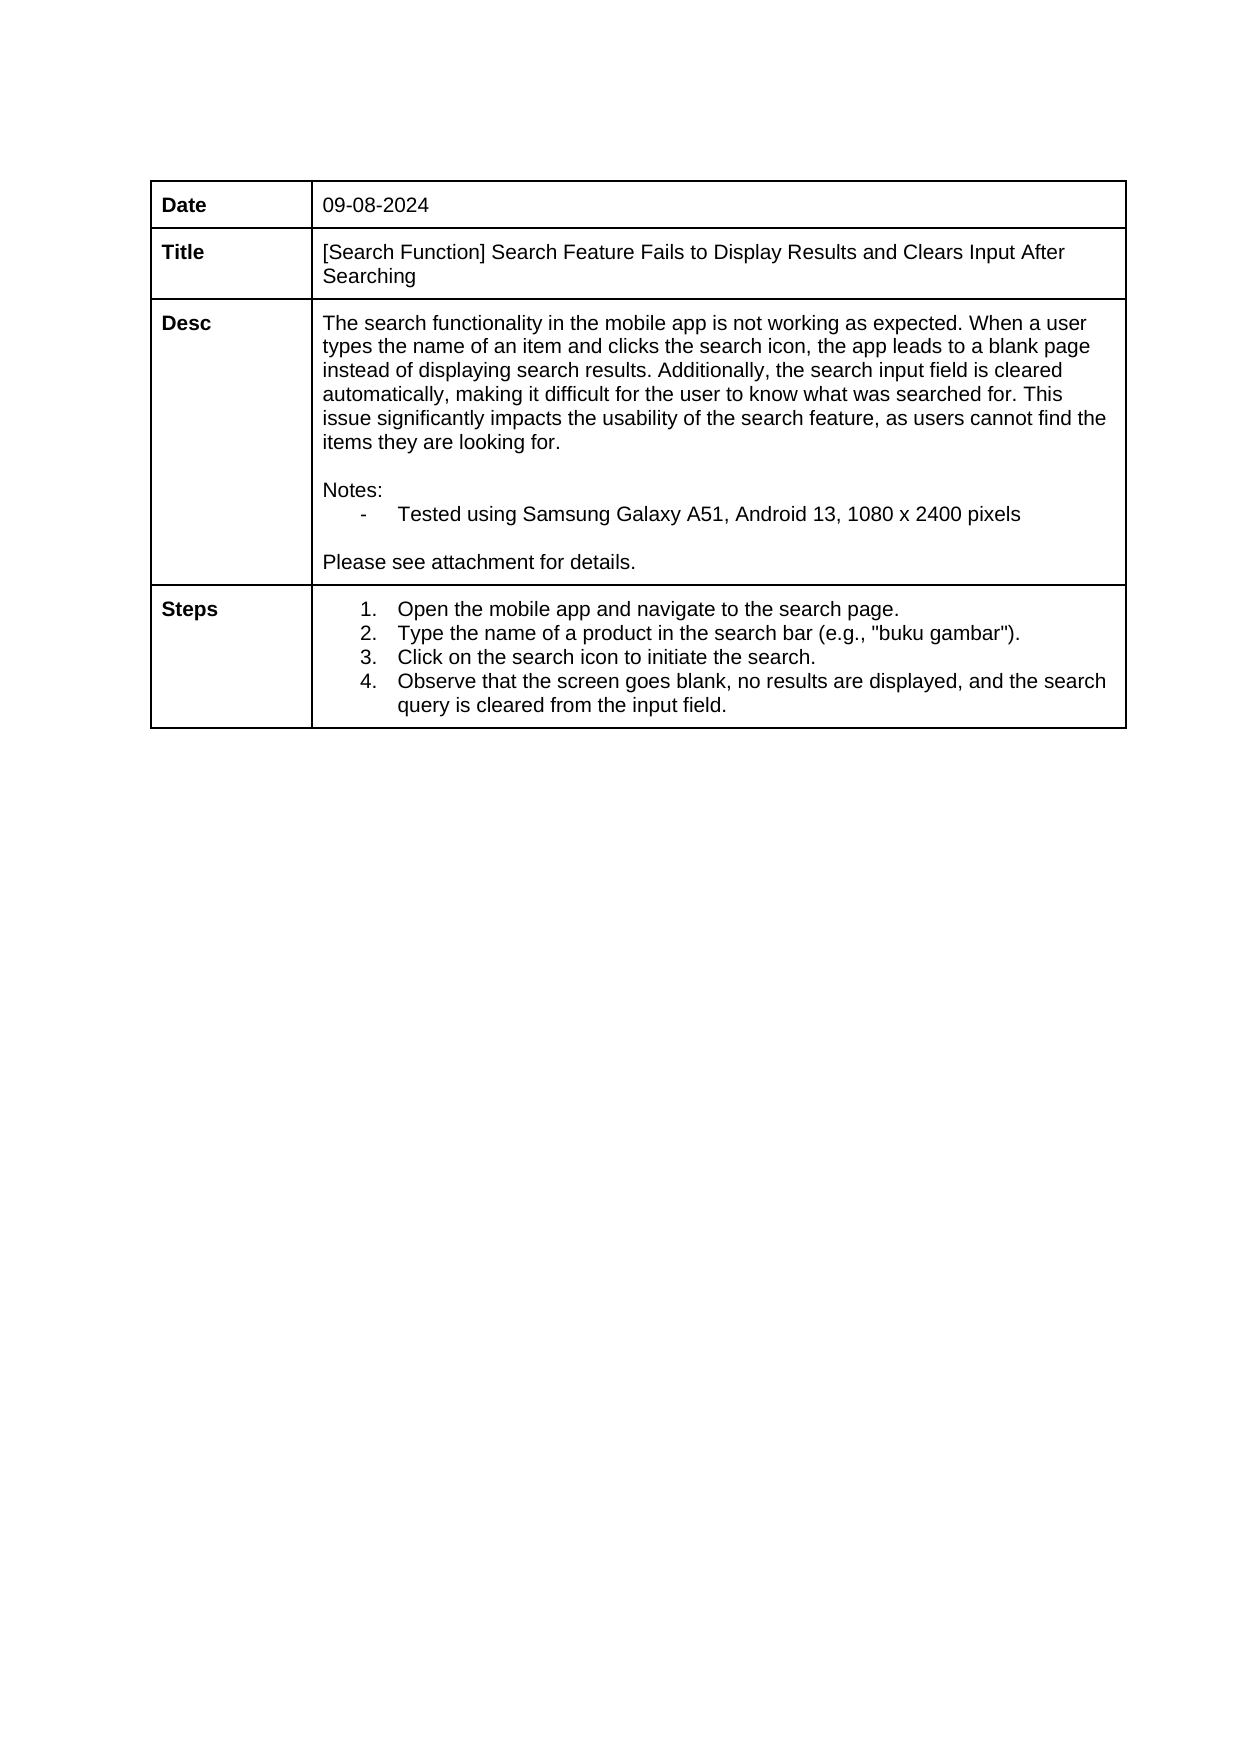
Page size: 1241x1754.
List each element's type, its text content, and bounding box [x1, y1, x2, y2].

table_header 09-08-2024 [313, 182, 1125, 227]
table_cell Desc [152, 300, 311, 584]
table_cell The search functionality in the mobile app is not working as expected. When a user types the name of an item and clicks the search icon, the app leads to a blank page instead of displaying search results. Additionally, the search input field is cleared automatically, making it difficult for the user to know what was searched for. This issue significantly impacts the usability of the search feature, as users cannot find the items they are looking for. Notes: Tested using Samsung Galaxy A51, Android 13, 1080 x 2400 pixels Please see attachment for details. [313, 300, 1125, 584]
table_cell Title [152, 229, 311, 298]
table_cell Open the mobile app and navigate to the search page. Type the name of a product in the search bar (e.g., "buku gambar"). Click on the search icon to initiate the search. Observe that the screen goes blank, no results are displayed, and the search query is cleared from the input field. [313, 586, 1125, 727]
table_header Date [152, 182, 311, 227]
table_cell Steps [152, 586, 311, 727]
table_cell [Search Function] Search Feature Fails to Display Results and Clears Input After Searching [313, 229, 1125, 298]
